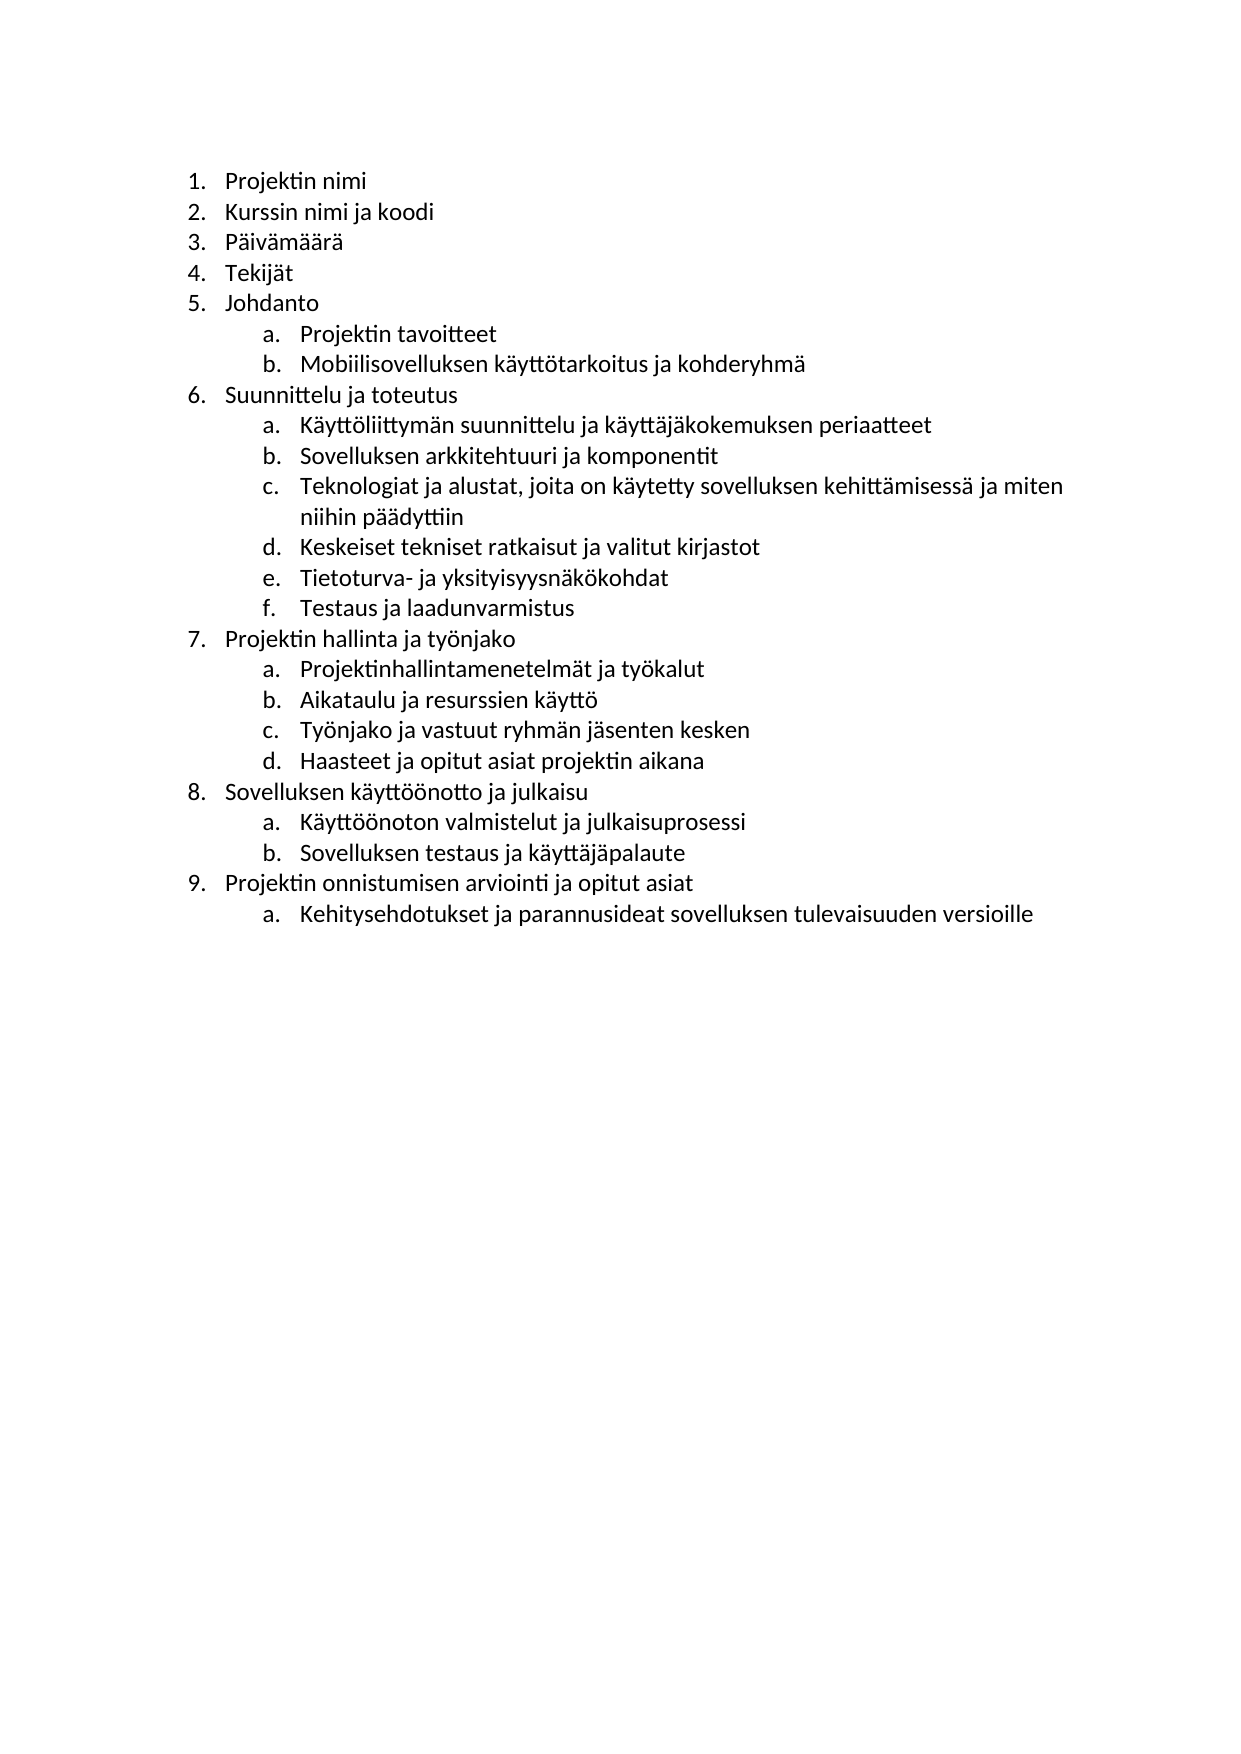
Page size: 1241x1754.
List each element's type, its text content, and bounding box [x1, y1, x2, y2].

list Suunnittelu ja toteutus [187, 379, 1090, 409]
list Projektinhallintamenetelmät ja työkalut [262, 654, 1090, 684]
list Sovelluksen käyttöönotto ja julkaisu [187, 776, 1090, 806]
list Sovelluksen arkkitehtuuri ja komponentit [262, 440, 1090, 471]
list Projektin onnistumisen arviointi ja opitut asiat [187, 867, 1090, 898]
list Tekijät [187, 257, 1090, 287]
list Johdanto [187, 287, 1090, 318]
list Päivämäärä [187, 226, 1090, 257]
list Käyttöönoton valmistelut ja julkaisuprosessi [262, 806, 1090, 837]
list Haasteet ja opitut asiat projektin aikana [262, 745, 1090, 776]
list Sovelluksen testaus ja käyttäjäpalaute [262, 837, 1090, 867]
list Mobiilisovelluksen käyttötarkoitus ja kohderyhmä [262, 348, 1090, 379]
list Aikataulu ja resurssien käyttö [262, 684, 1090, 715]
list Kurssin nimi ja koodi [187, 196, 1090, 226]
list Tietoturva- ja yksityisyysnäkökohdat [262, 562, 1090, 593]
list Kehitysehdotukset ja parannusideat sovelluksen tulevaisuuden versioille [262, 898, 1090, 928]
list Käyttöliittymän suunnittelu ja käyttäjäkokemuksen periaatteet [262, 409, 1090, 440]
list Keskeiset tekniset ratkaisut ja valitut kirjastot [262, 532, 1090, 562]
list Testaus ja laadunvarmistus [262, 593, 1090, 623]
list Teknologiat ja alustat, joita on käytetty sovelluksen kehittämisessä ja miten niihin päädyttiin [262, 471, 1090, 532]
list Työnjako ja vastuut ryhmän jäsenten kesken [262, 715, 1090, 745]
list Projektin hallinta ja työnjako [187, 623, 1090, 654]
list Projektin nimi [187, 165, 1090, 196]
list Projektin tavoitteet [262, 318, 1090, 348]
